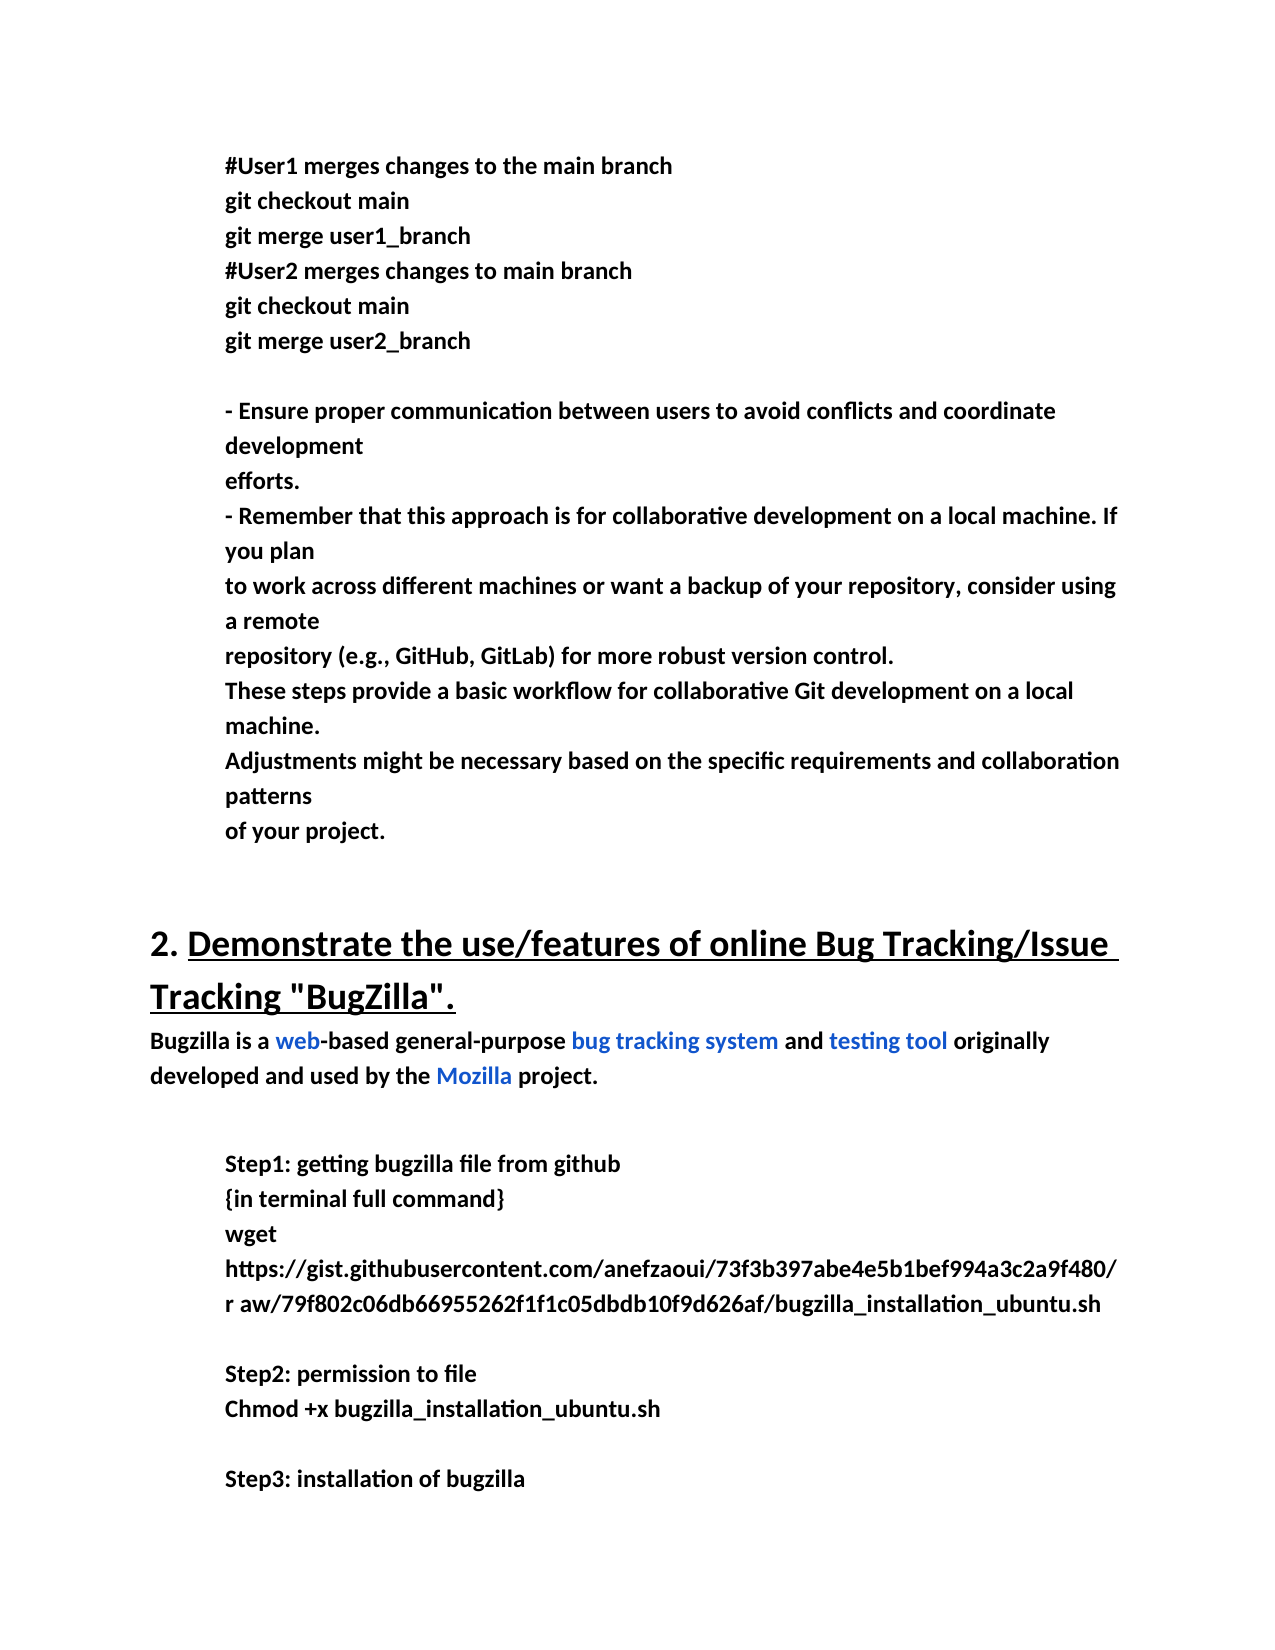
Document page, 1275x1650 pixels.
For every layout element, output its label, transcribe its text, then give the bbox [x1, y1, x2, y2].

text of your project. [225, 815, 1125, 846]
text efforts. [225, 465, 1125, 496]
text Adjustments might be necessary based on the specific requirements and collaboration patterns [225, 745, 1125, 811]
text repository (e.g., GitHub, GitLab) for more robust version control. [225, 640, 1125, 671]
text Bugzilla is a web-based general-purpose bug tracking system and testing tool originally developed and used by the Mozilla project. [150, 1025, 1125, 1091]
text git checkout main [225, 185, 1125, 216]
text to work across different machines or want a backup of your repository, consider using a remote [225, 570, 1125, 636]
text git merge user1_branch [225, 220, 1125, 251]
text Step1: getting bugzilla file from github [225, 1148, 1125, 1179]
text #User1 merges changes to the main branch [225, 150, 1125, 181]
text These steps provide a basic workflow for collaborative Git development on a local machine. [225, 675, 1125, 741]
text Step3: installation of bugzilla [225, 1463, 1125, 1494]
text - Ensure proper communication between users to avoid conflicts and coordinate development [225, 395, 1125, 461]
text Step2: permission to file Chmod +x bugzilla_installation_ubuntu.sh [225, 1358, 1125, 1424]
text {in terminal full command} wget https://gist.githubusercontent.com/anefzaoui/73f3b397abe4e5b1bef994a3c2a9f480/r aw/79f802c06db66955262f1f1c05dbdb10f9d626af/bugzilla_installation_ubuntu.sh [225, 1183, 1125, 1319]
text #User2 merges changes to main branch [225, 255, 1125, 286]
text - Remember that this approach is for collaborative development on a local machine. If you plan [225, 500, 1125, 566]
text git checkout main [225, 290, 1125, 321]
text 2. Demonstrate the use/features of online Bug Tracking/Issue Tracking "BugZilla". [150, 920, 1125, 1018]
text git merge user2_branch [225, 325, 1125, 356]
